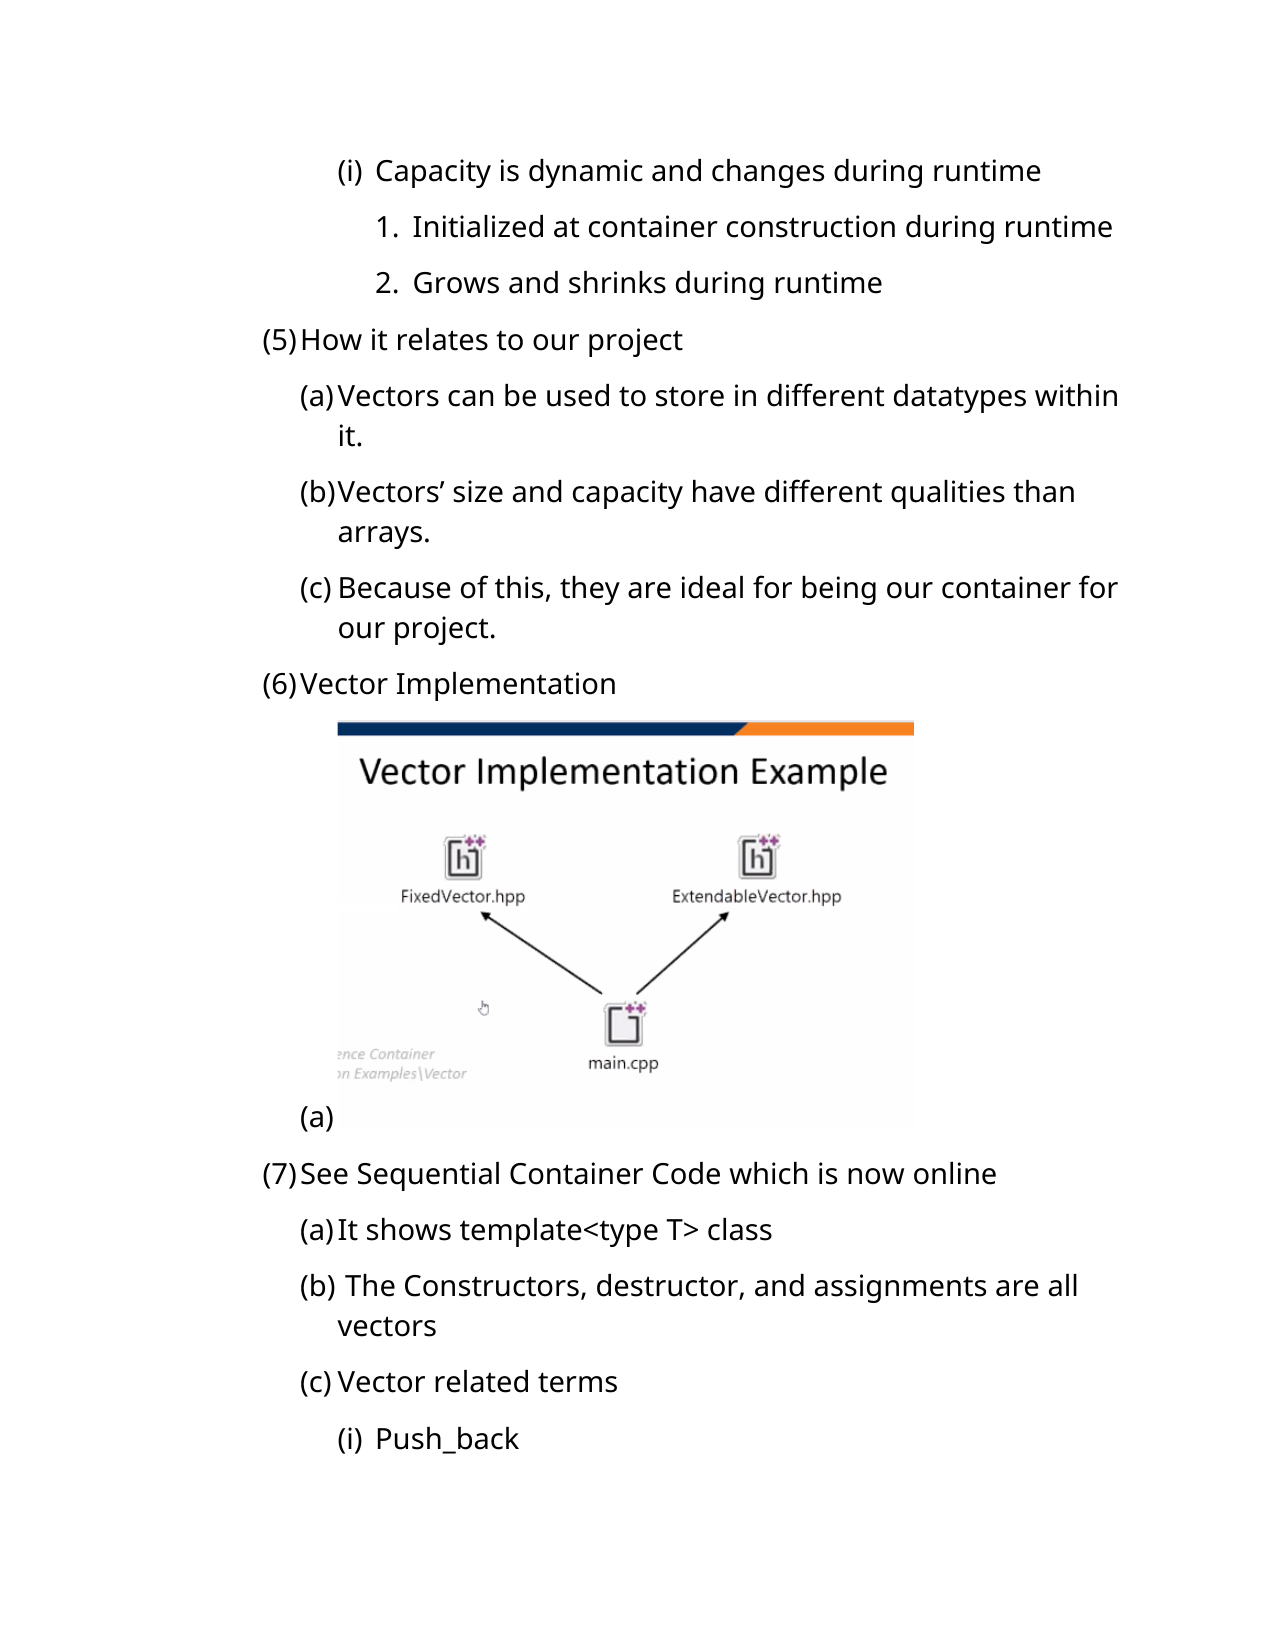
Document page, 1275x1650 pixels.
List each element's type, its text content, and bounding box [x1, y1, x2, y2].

list Vector related terms [300, 1362, 1125, 1401]
list Grows and shrinks during runtime [375, 263, 1125, 302]
list How it relates to our project [262, 319, 1125, 359]
list Initialized at container construction during runtime [375, 206, 1125, 246]
list Vector Implementation [262, 663, 1125, 703]
list Push_back [337, 1418, 1125, 1458]
list Vectors can be used to store in different datatypes within it. [300, 375, 1125, 455]
list Capacity is dynamic and changes during runtime [337, 150, 1125, 190]
list It shows template<type T> class [300, 1209, 1125, 1249]
list See Sequential Container Code which is now online [262, 1153, 1125, 1193]
list Vectors’ size and capacity have different qualities than arrays. [300, 471, 1125, 551]
list The Constructors, destructor, and assignments are all vectors [300, 1266, 1125, 1345]
list Because of this, they are ideal for being our container for our project. [300, 567, 1125, 647]
picture [337, 720, 914, 1128]
